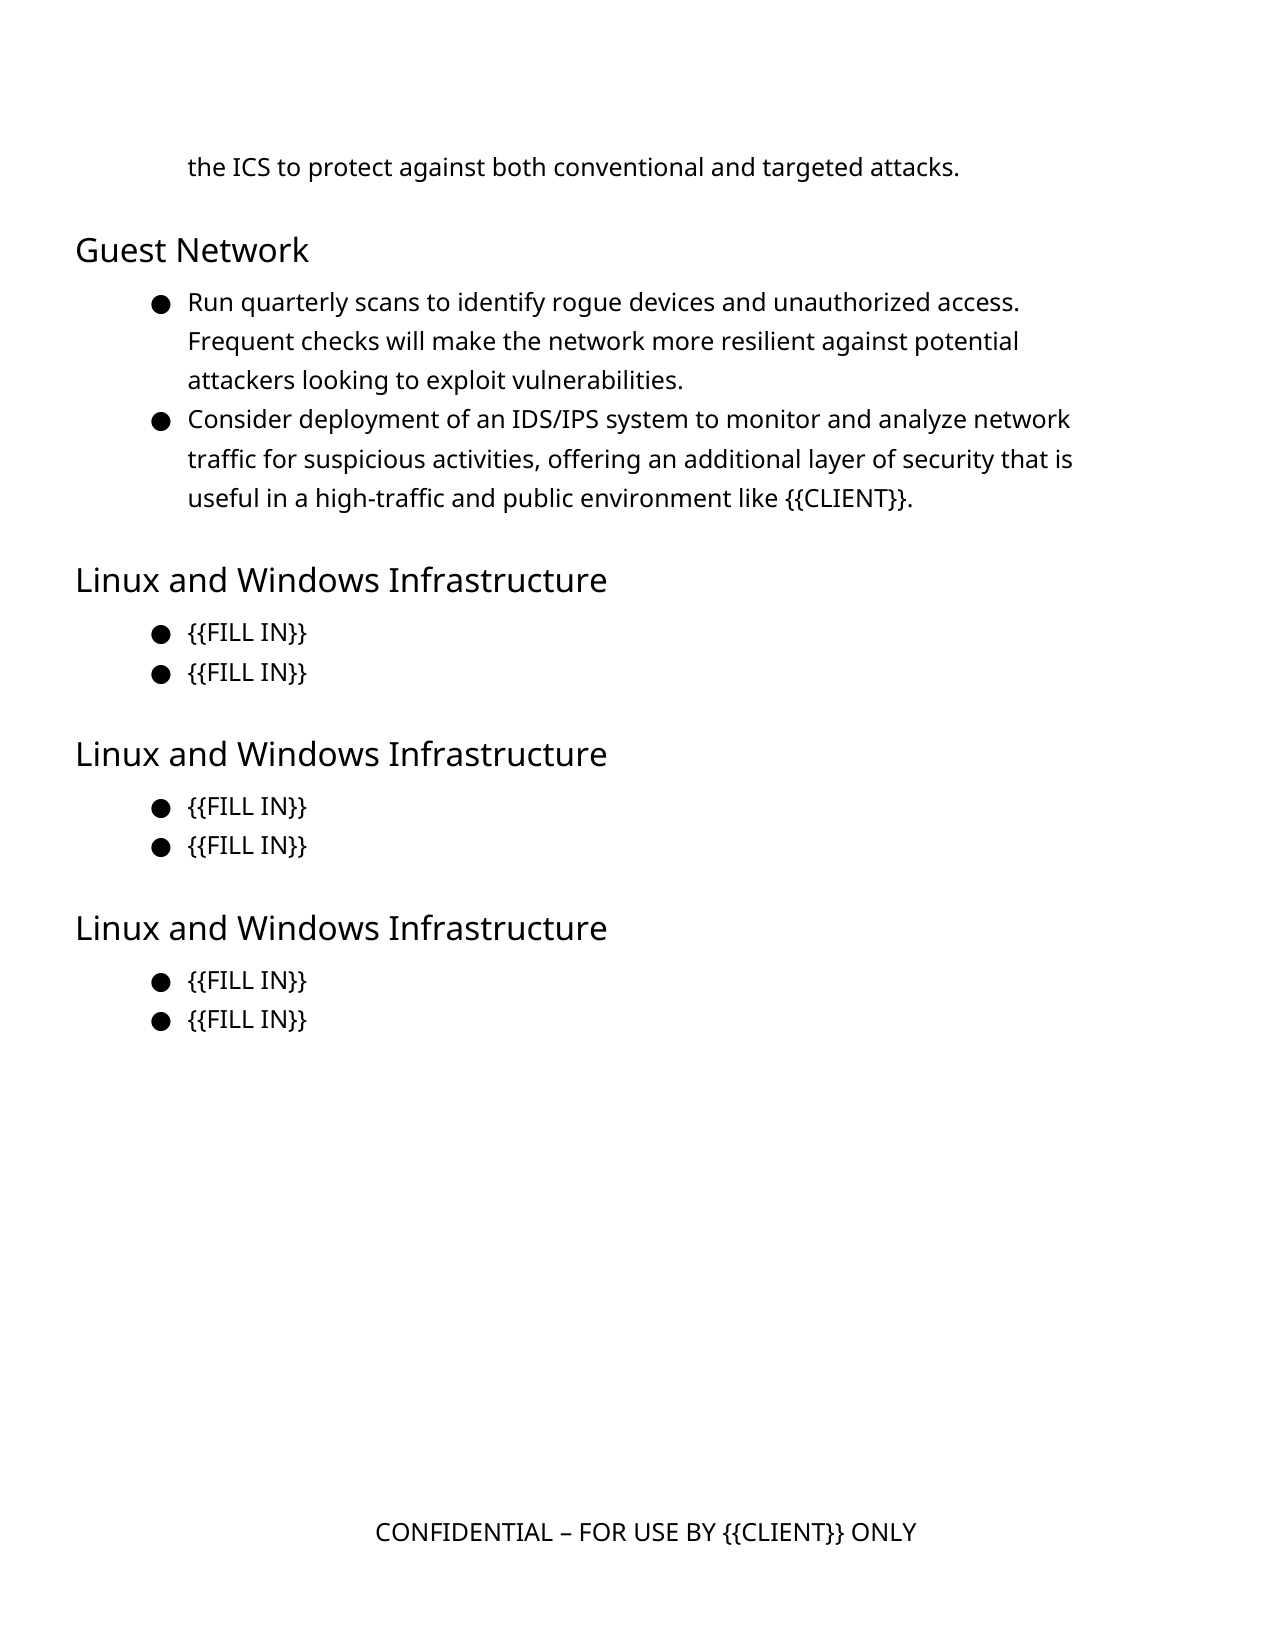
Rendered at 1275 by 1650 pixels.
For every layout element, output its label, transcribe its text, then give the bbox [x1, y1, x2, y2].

list {{FILL IN}} [150, 962, 1125, 997]
subtitle Guest Network [75, 227, 1200, 272]
list {{FILL IN}} [150, 1002, 1125, 1036]
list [150, 150, 1125, 184]
list {{FILL IN}} [150, 654, 1125, 688]
list Consider deployment of an IDS/IPS system to monitor and analyze network traffic for suspicious activities, offering an additional layer of security that is useful in a high-traffic and public environment like {{CLIENT}}. [150, 402, 1125, 514]
list Run quarterly scans to identify rogue devices and unauthorized access. Frequent checks will make the network more resilient against potential attackers looking to exploit vulnerabilities. [150, 284, 1125, 397]
subtitle Linux and Windows Infrastructure [75, 557, 1200, 602]
subtitle Linux and Windows Infrastructure [75, 731, 1200, 776]
list {{FILL IN}} [150, 828, 1125, 862]
list {{FILL IN}} [150, 615, 1125, 649]
subtitle Linux and Windows Infrastructure [75, 904, 1200, 950]
list {{FILL IN}} [150, 789, 1125, 823]
